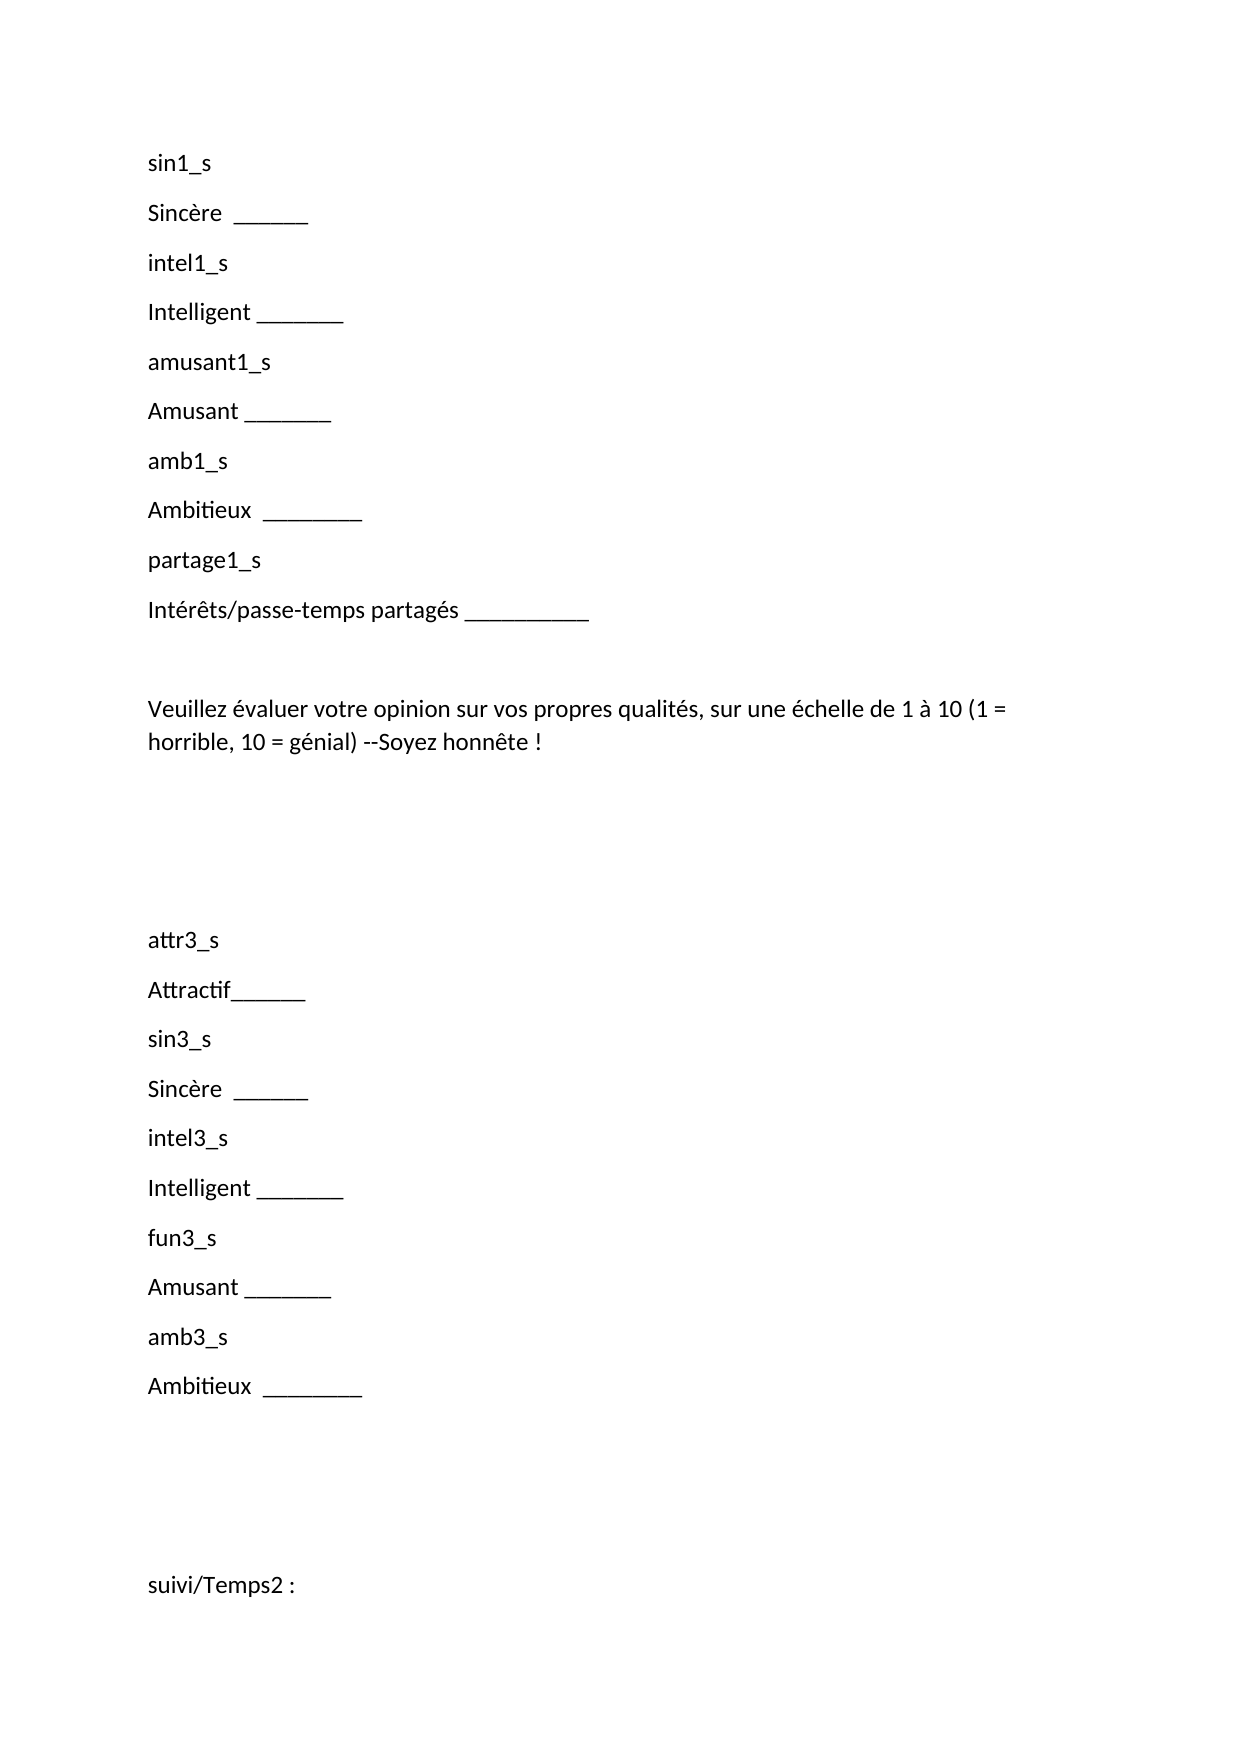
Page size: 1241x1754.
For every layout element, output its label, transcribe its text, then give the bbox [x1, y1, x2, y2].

text sin3_s [148, 1023, 1093, 1054]
text Amusant _______ [148, 396, 1093, 426]
text amusant1_s [148, 346, 1093, 376]
text attr3_s [148, 924, 1093, 955]
text Intelligent _______ [148, 1172, 1093, 1203]
text intel1_s [148, 247, 1093, 277]
text amb1_s [148, 445, 1093, 476]
text Intelligent _______ [148, 296, 1093, 327]
text Ambitieux ________ [148, 1371, 1093, 1401]
text sin1_s [148, 148, 1093, 178]
text Intérêts/passe-temps partagés __________ [148, 594, 1093, 624]
text Ambitieux ________ [148, 495, 1093, 525]
text Sincère ______ [148, 1073, 1093, 1103]
text Veuillez évaluer votre opinion sur vos propres qualités, sur une échelle de 1 à 10 (1 = horrible, 10 = génial) --Soyez honnête ! [148, 693, 1093, 756]
text Attractif______ [148, 974, 1093, 1004]
text Sincère ______ [148, 197, 1093, 228]
text intel3_s [148, 1123, 1093, 1153]
text amb3_s [148, 1321, 1093, 1351]
text Amusant _______ [148, 1271, 1093, 1302]
text partage1_s [148, 544, 1093, 575]
text fun3_s [148, 1222, 1093, 1252]
text suivi/Temps2 : [148, 1569, 1093, 1599]
